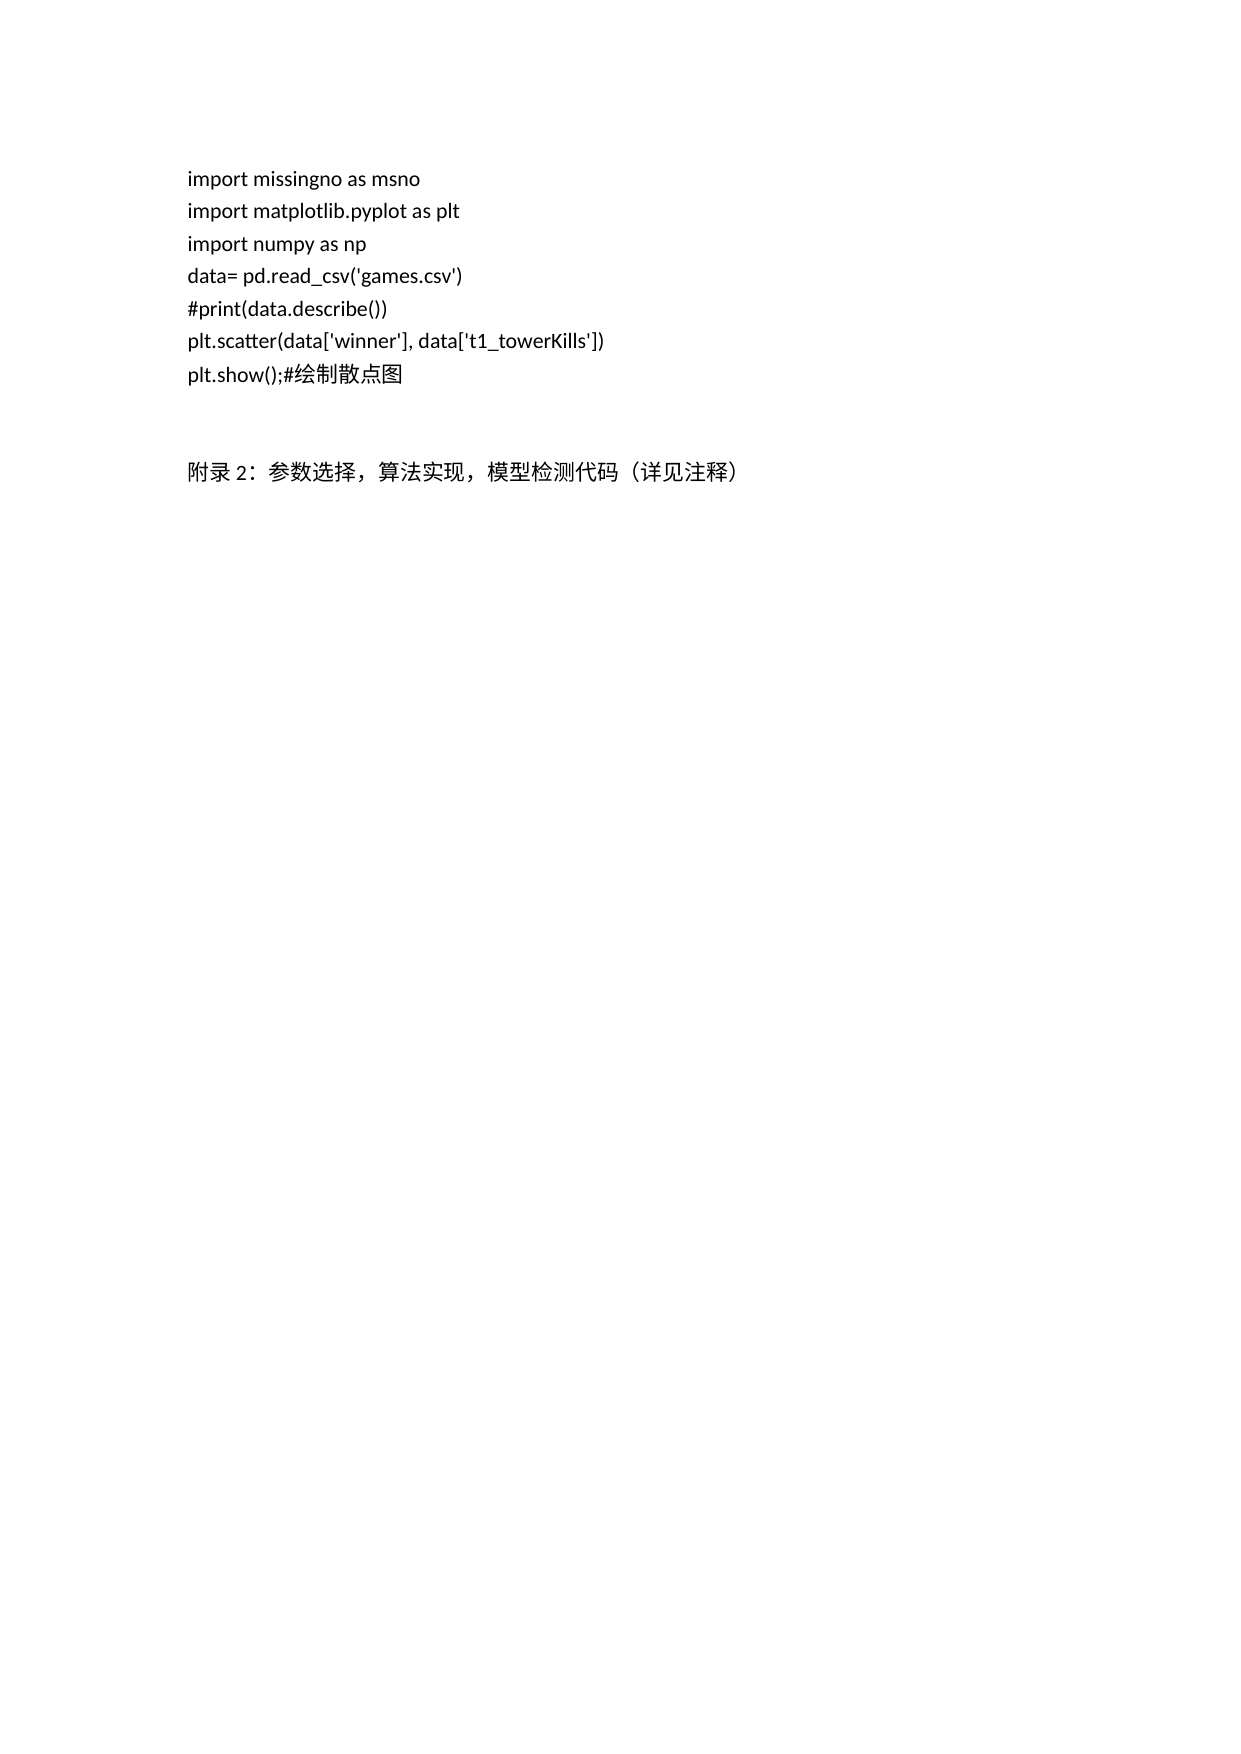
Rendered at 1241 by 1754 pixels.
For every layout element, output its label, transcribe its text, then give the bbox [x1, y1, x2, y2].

text 附录2：参数选择，算法实现，模型检测代码（详见注释） [187, 454, 1053, 487]
text plt.show();#绘制散点图 [187, 357, 1053, 389]
text plt.scatter(data['winner'], data['t1_towerKills']) [187, 324, 1053, 357]
text import numpy as np [187, 227, 1053, 259]
text #print(data.describe()) [187, 292, 1053, 324]
text import matplotlib.pyplot as plt [187, 194, 1053, 227]
text import missingno as msno [187, 162, 1053, 194]
text data= pd.read_csv('games.csv') [187, 259, 1053, 292]
